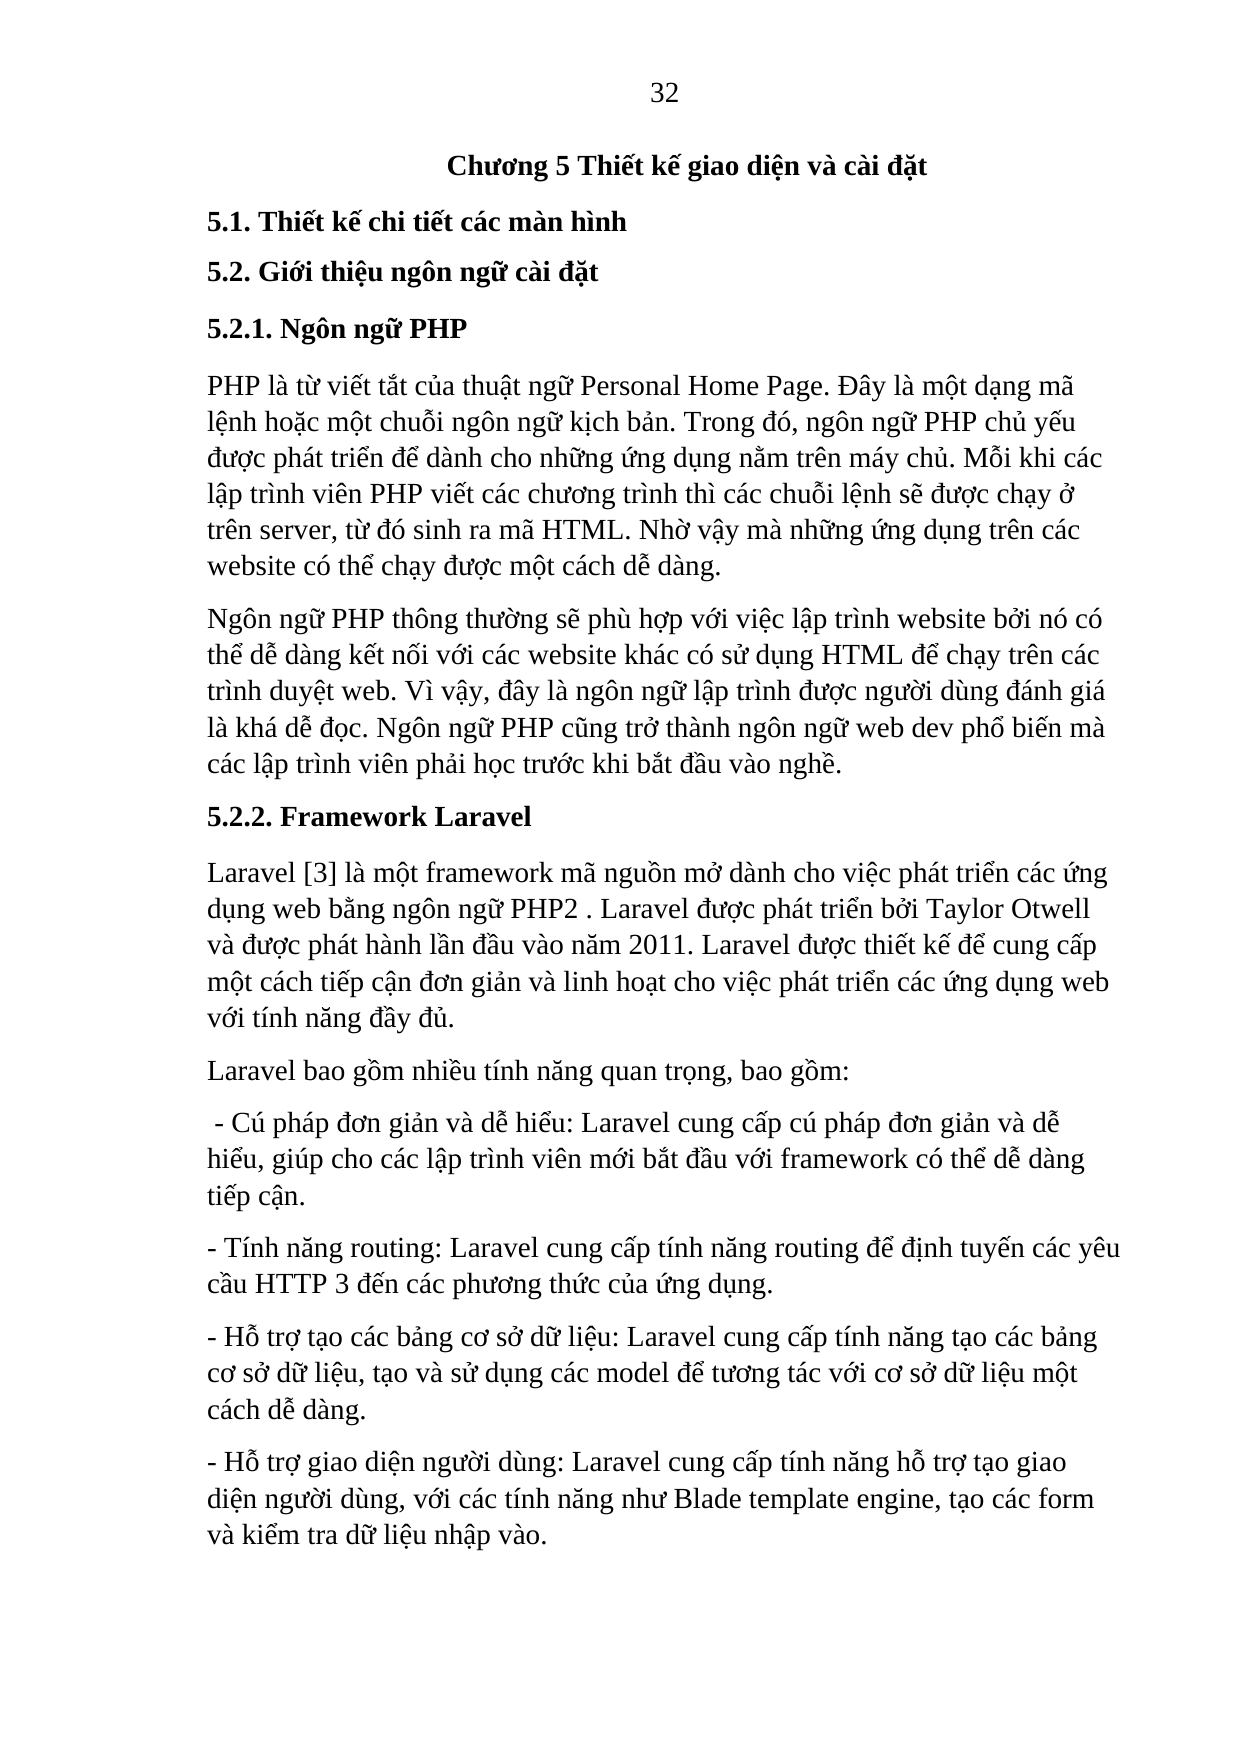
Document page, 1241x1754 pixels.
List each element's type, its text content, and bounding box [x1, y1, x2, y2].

subtitle Chương 5 Thiết kế giao diện và cài đặt [252, 148, 1122, 181]
text PHP là từ viết tắt của thuật ngữ Personal Home Page. Đây là một dạng mã lệnh hoặc một chuỗi ngôn ngữ kịch bản. Trong đó, ngôn ngữ PHP chủ yếu được phát triển để dành cho những ứng dụng nằm trên máy chủ. Mỗi khi các lập trình viên PHP viết các chương trình thì các chuỗi lệnh sẽ được chạy ở trên server, từ đó sinh ra mã HTML. Nhờ vậy mà những ứng dụng trên các website có thể chạy được một cách dễ dàng. [207, 368, 1122, 582]
text Laravel bao gồm nhiều tính năng quan trọng, bao gồm: [207, 1053, 1122, 1086]
subtitle 5.2.1. Ngôn ngữ PHP [207, 311, 1122, 345]
text Ngôn ngữ PHP thông thường sẽ phù hợp với việc lập trình website bởi nó có thể dễ dàng kết nối với các website khác có sử dụng HTML để chạy trên các trình duyệt web. Vì vậy, đây là ngôn ngữ lập trình được người dùng đánh giá là khá dễ đọc. Ngôn ngữ PHP cũng trở thành ngôn ngữ web dev phổ biến mà các lập trình viên phải học trước khi bắt đầu vào nghề. [207, 601, 1122, 779]
subtitle 5.1. Thiết kế chi tiết các màn hình [207, 204, 1122, 238]
text - Hỗ trợ tạo các bảng cơ sở dữ liệu: Laravel cung cấp tính năng tạo các bảng cơ sở dữ liệu, tạo và sử dụng các model để tương tác với cơ sở dữ liệu một cách dễ dàng. [207, 1319, 1122, 1425]
text - Hỗ trợ giao diện người dùng: Laravel cung cấp tính năng hỗ trợ tạo giao diện người dùng, với các tính năng như Blade template engine, tạo các form và kiểm tra dữ liệu nhập vào. [207, 1444, 1122, 1550]
text Laravel [3] là một framework mã nguồn mở dành cho việc phát triển các ứng dụng web bằng ngôn ngữ PHP2 . Laravel được phát triển bởi Taylor Otwell và được phát hành lần đầu vào năm 2011. Laravel được thiết kế để cung cấp một cách tiếp cận đơn giản và linh hoạt cho việc phát triển các ứng dụng web với tính năng đầy đủ. [207, 855, 1122, 1033]
subtitle 5.2.2. Framework Laravel [207, 799, 1122, 832]
text - Tính năng routing: Laravel cung cấp tính năng routing để định tuyến các yêu cầu HTTP 3 đến các phương thức của ứng dụng. [207, 1231, 1122, 1300]
subtitle 5.2. Giới thiệu ngôn ngữ cài đặt [207, 254, 1122, 288]
text - Cú pháp đơn giản và dễ hiểu: Laravel cung cấp cú pháp đơn giản và dễ hiểu, giúp cho các lập trình viên mới bắt đầu với framework có thể dễ dàng tiếp cận. [207, 1105, 1122, 1211]
